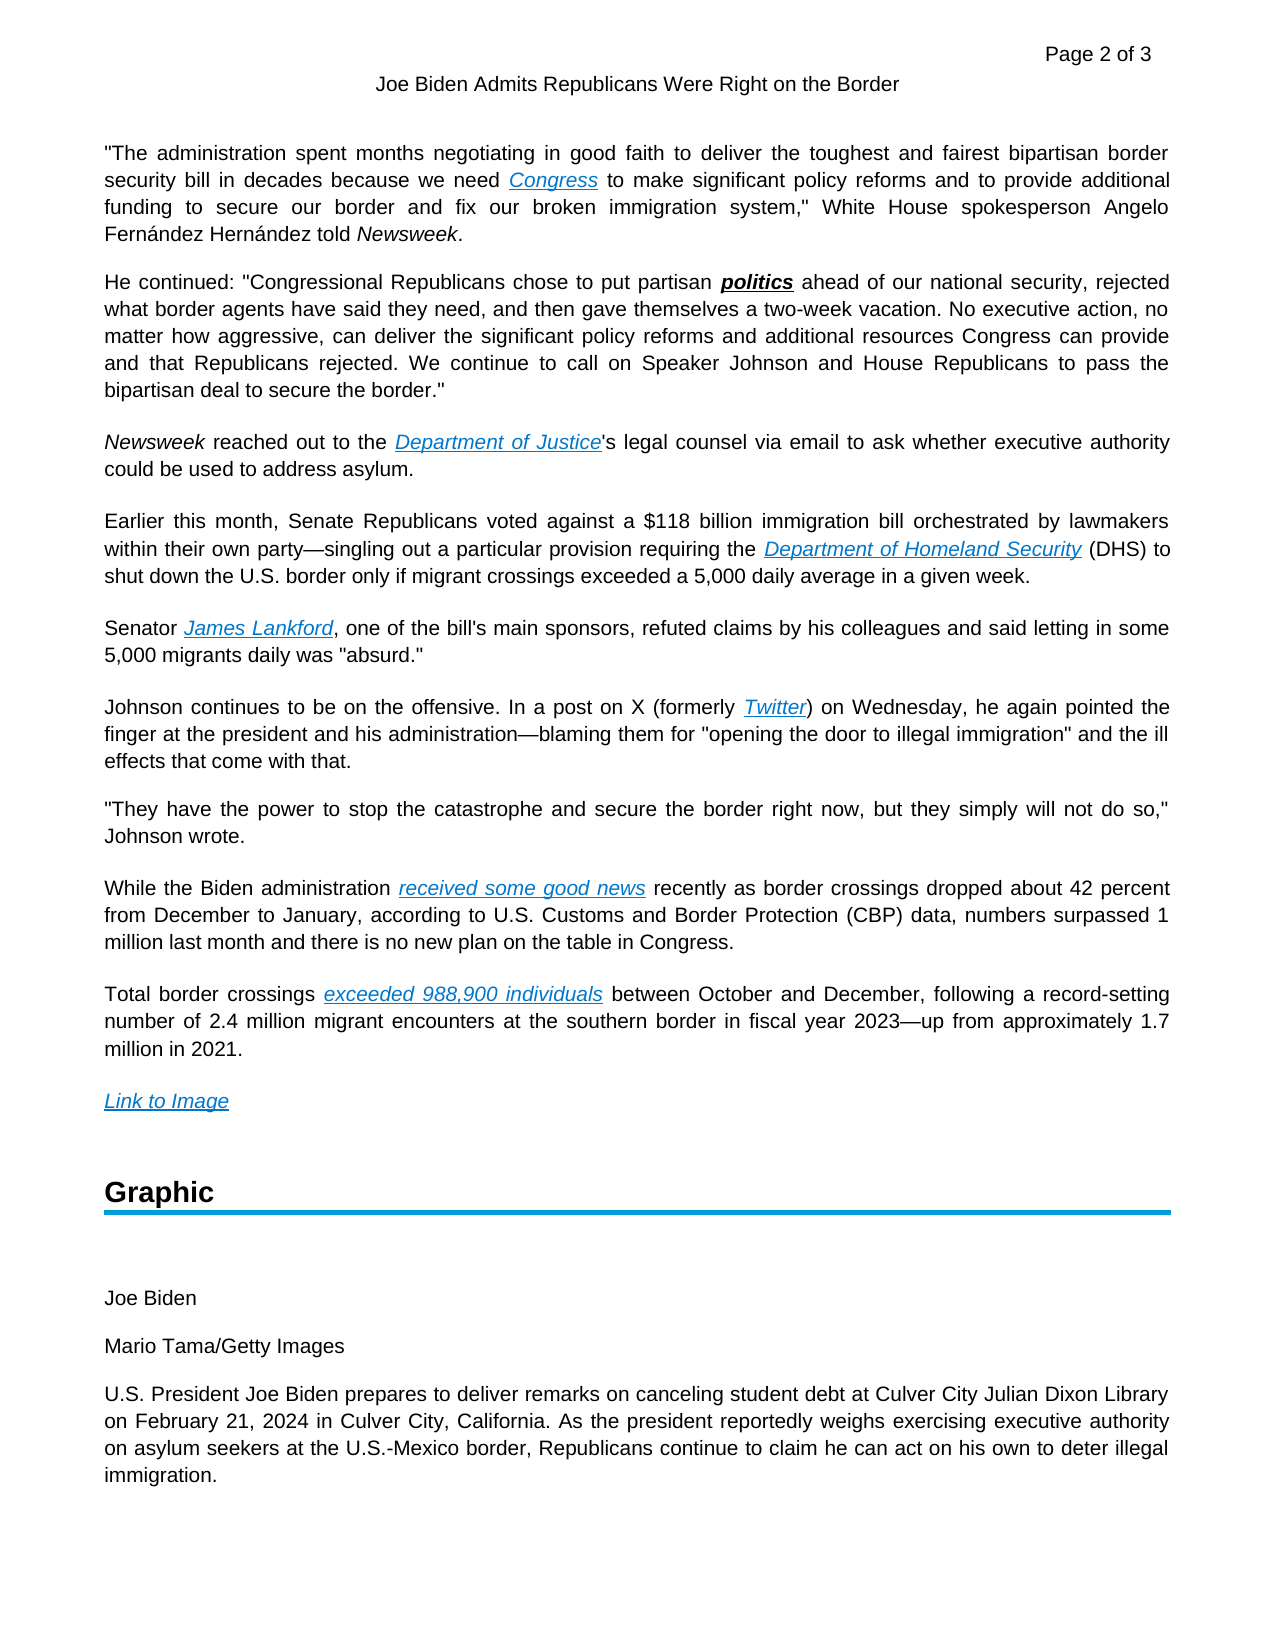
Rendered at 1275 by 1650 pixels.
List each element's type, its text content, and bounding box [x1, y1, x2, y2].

text U.S. President Joe Biden prepares to deliver remarks on canceling student debt at Culver City Julian Dixon Library on February 21, 2024 in Culver City, California. As the president reportedly weighs exercising executive authority on asylum seekers at the U.S.-Mexico border, Republicans continue to claim he can act on his own to deter illegal immigration. [104, 1379, 1171, 1487]
text Earlier this month, Senate Republicans voted against a $118 billion immigration bill orchestrated by lawmakers within their own party—singling out a particular provision requiring the Department of Homeland Security (DHS) to shut down the U.S. border only if migrant crossings exceeded a 5,000 daily average in a given week. [104, 506, 1171, 587]
text While the Biden administration received some good news recently as border crossings dropped about 42 percent from December to January, according to U.S. Customs and Border Protection (CBP) data, numbers surpassed 1 million last month and there is no new plan on the table in Congress. [104, 873, 1171, 954]
text Link to Image [104, 1085, 1171, 1112]
text Mario Tama/Getty Images [104, 1331, 1171, 1358]
text Graphic [104, 1137, 1171, 1208]
text "They have the power to stop the catastrophe and secure the border right now, but they simply will not do so," Johnson wrote. [104, 794, 1171, 848]
text Senator James Lankford, one of the bill's main sponsors, refuted claims by his colleagues and said letting in some 5,000 migrants daily was "absurd." [104, 612, 1171, 667]
text Joe Biden [104, 1283, 1171, 1310]
text Johnson continues to be on the offensive. In a post on X (formerly Twitter) on Wednesday, he again pointed the finger at the president and his administration—blaming them for "opening the door to illegal immigration" and the ill effects that come with that. [104, 692, 1171, 773]
text Total border crossings exceeded 988,900 individuals between October and December, following a record-setting number of 2.4 million migrant encounters at the southern border in fiscal year 2023—up from approximately 1.7 million in 2021. [104, 979, 1171, 1060]
text Newsweek reached out to the Department of Justice's legal counsel via email to ask whether executive authority could be used to address asylum. [104, 427, 1171, 481]
text "The administration spent months negotiating in good faith to deliver the toughest and fairest bipartisan border security bill in decades because we need Congress to make significant policy reforms and to provide additional funding to secure our border and fix our broken immigration system," White House spokesperson Angelo Fernández Hernández told Newsweek. [104, 137, 1171, 246]
text He continued: "Congressional Republicans chose to put partisan politics ahead of our national security, rejected what border agents have said they need, and then gave themselves a two-week vacation. No executive action, no matter how aggressive, can deliver the significant policy reforms and additional resources Congress can provide and that Republicans rejected. We continue to call on Speaker Johnson and House Republicans to pass the bipartisan deal to secure the border." [104, 267, 1171, 402]
